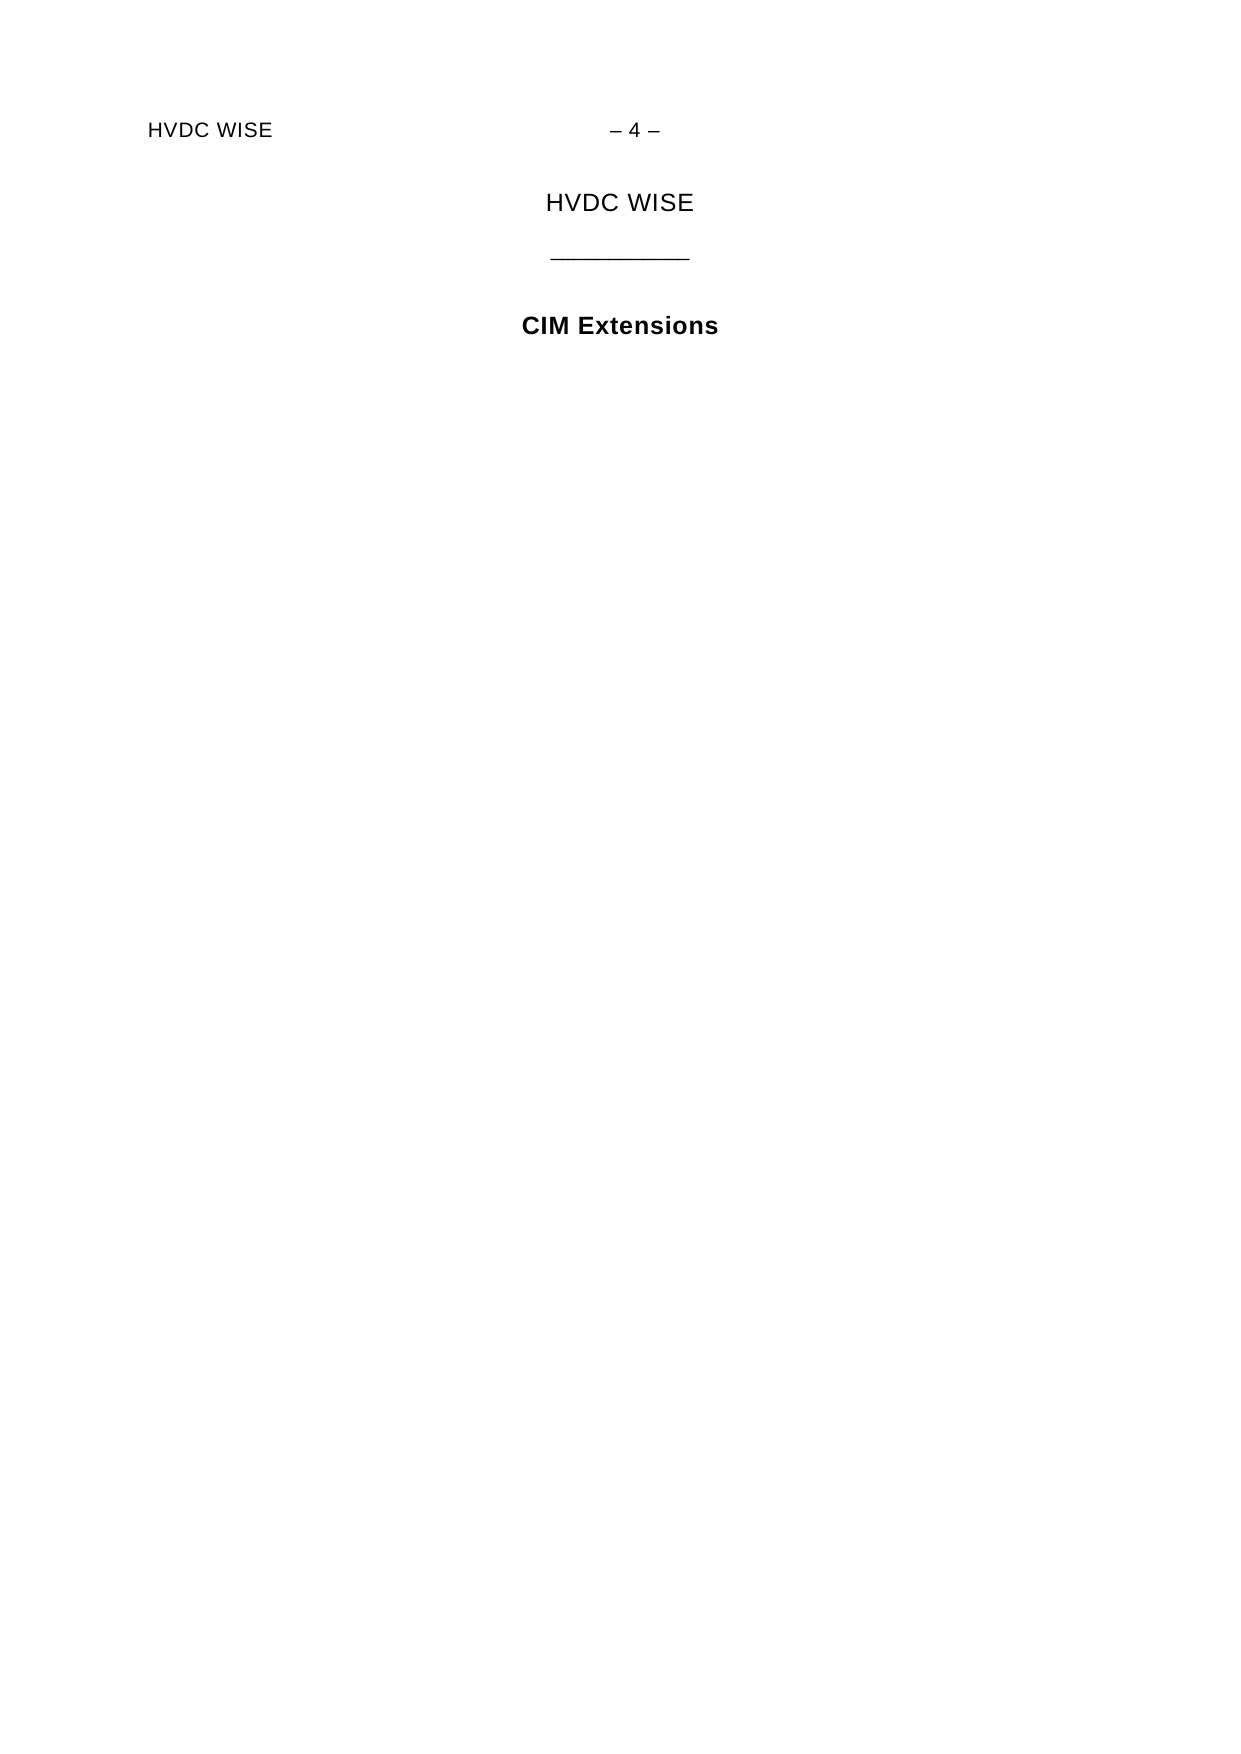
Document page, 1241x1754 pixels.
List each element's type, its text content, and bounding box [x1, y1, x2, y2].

text ____________ [148, 237, 1093, 261]
text HVDC WISE [148, 188, 1093, 216]
title CIM Extensions [148, 311, 1093, 339]
